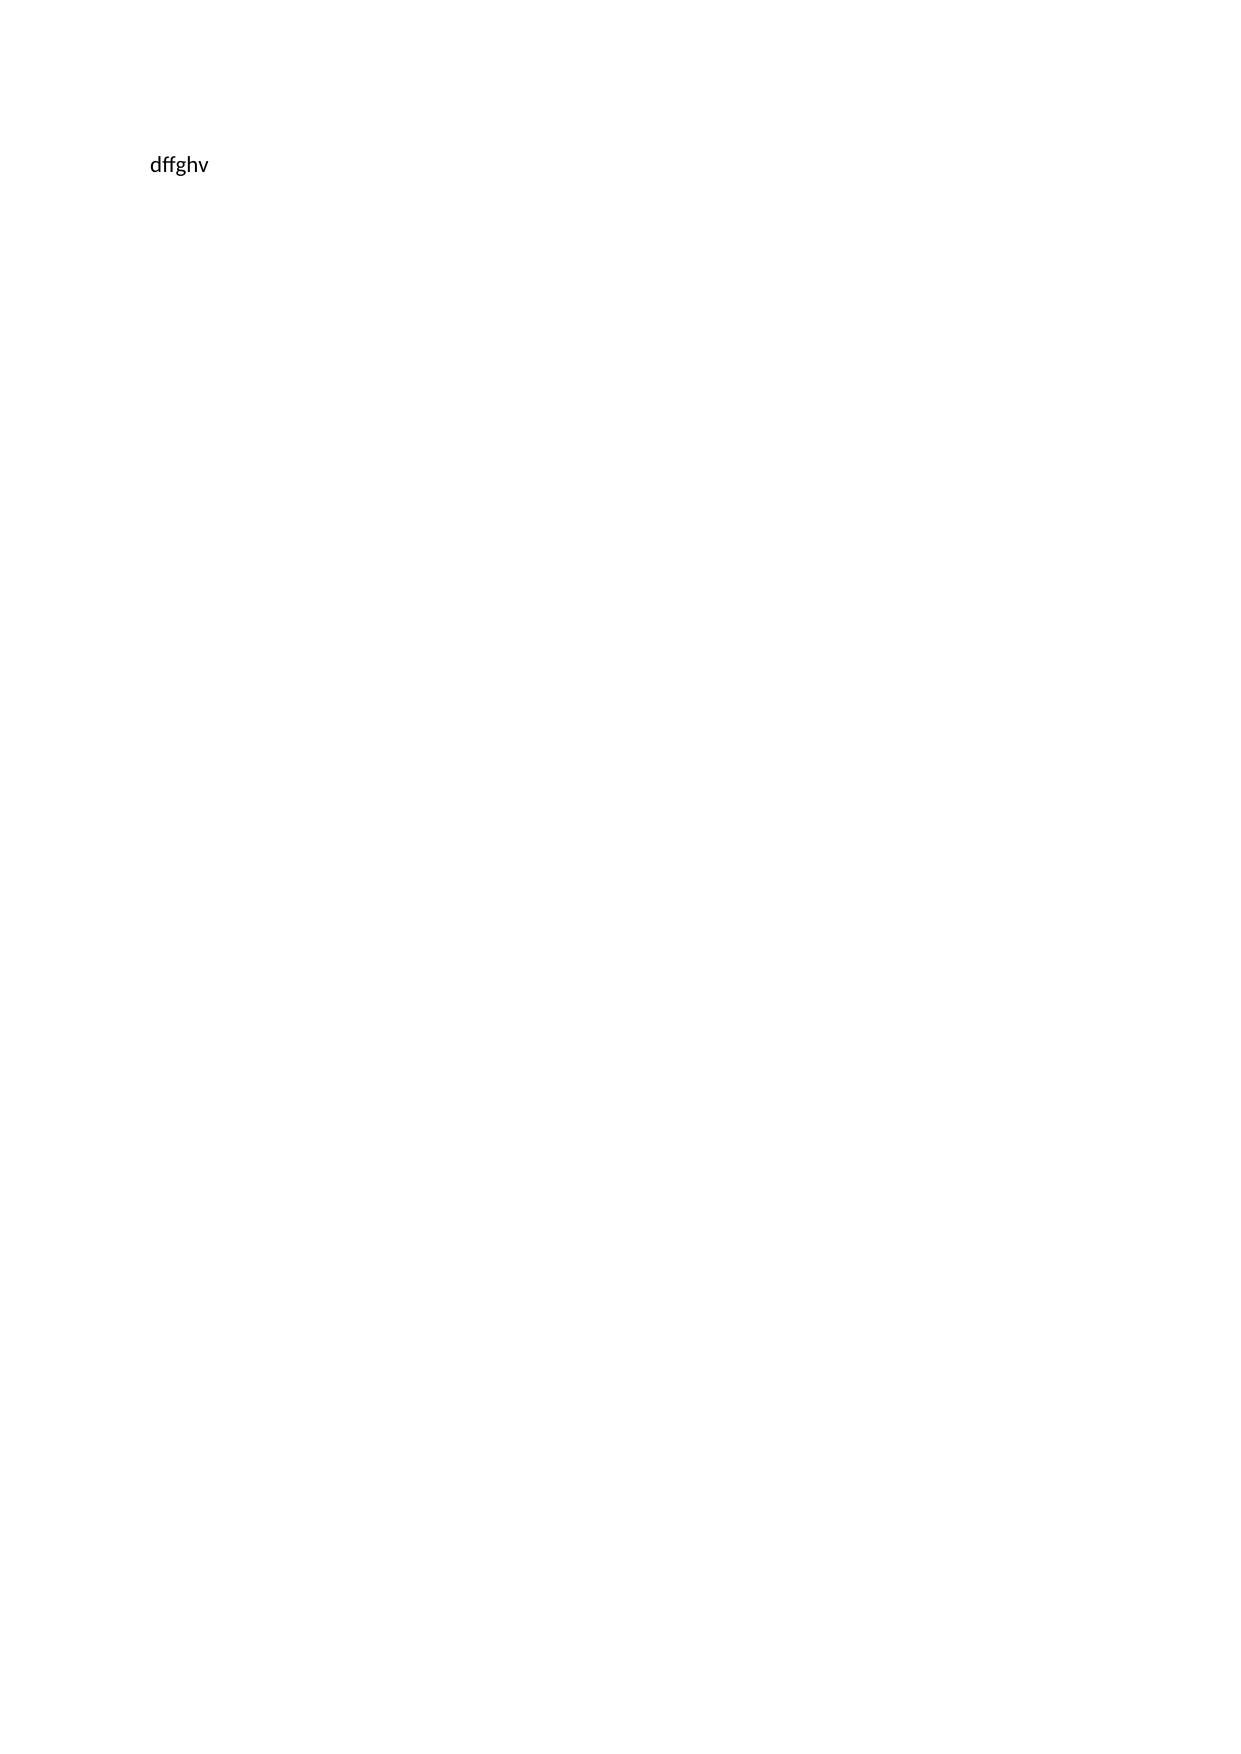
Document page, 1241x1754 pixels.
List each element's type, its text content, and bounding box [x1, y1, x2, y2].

text dffghv [150, 150, 1090, 178]
